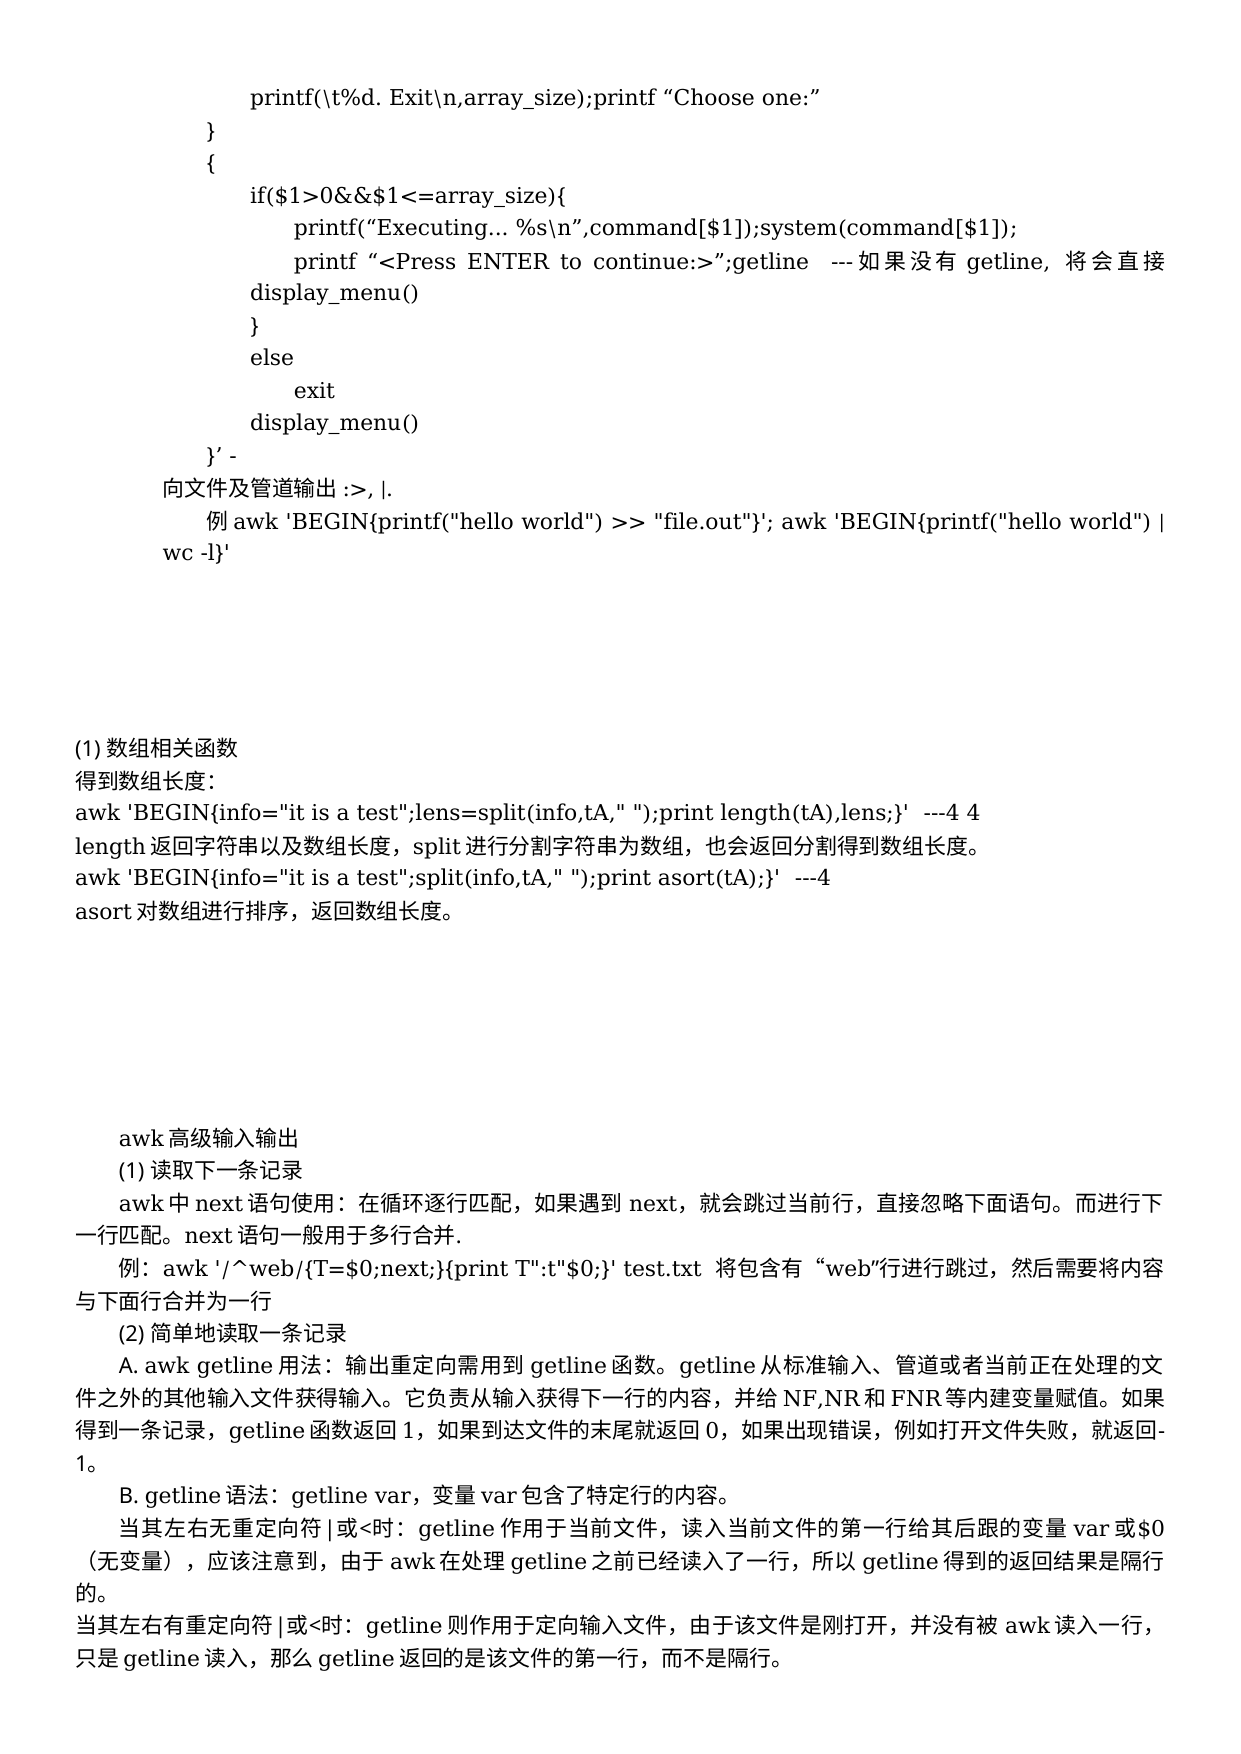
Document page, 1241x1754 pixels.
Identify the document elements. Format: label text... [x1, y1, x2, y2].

list awk高级输入输出 [75, 1121, 1165, 1153]
list 例awk 'BEGIN{printf("hello world") >> "file.out"}'; awk 'BEGIN{printf("hello world") | wc -l}' [162, 503, 1165, 568]
list }’ - [162, 438, 1165, 471]
list awk 'BEGIN{info="it is a test";lens=split(info,tA," ");print length(tA),lens;}' ---4 4 [75, 796, 1165, 828]
list asort对数组进行排序，返回数组长度。 [75, 893, 1165, 926]
list } [206, 308, 1165, 341]
list 向文件及管道输出 :>, |. [119, 471, 1165, 503]
list 读取下一条记录 [75, 1153, 1165, 1186]
list 例：awk '/^web/{T=$0;next;}{print T":t"$0;}' test.txt 将包含有“web”行进行跳过，然后需要将内容与下面行合并为一行 [75, 1251, 1165, 1316]
list length返回字符串以及数组长度，split进行分割字符串为数组，也会返回分割得到数组长度。 [75, 828, 1165, 861]
list awk getline用法：输出重定向需用到getline函数。getline从标准输入、管道或者当前正在处理的文件之外的其他输入文件获得输入。它负责从输入获得下一行的内容，并给NF,NR和FNR等内建变量赋值。如果得到一条记录，getline函数返回1，如果到达文件的末尾就返回0，如果出现错误，例如打开文件失败，就返回-1。 [75, 1348, 1165, 1478]
list awk 'BEGIN{info="it is a test";split(info,tA," ");print asort(tA);}' ---4 [75, 861, 1165, 893]
list if($1>0&&$1<=array_size){ [206, 178, 1165, 211]
list getline语法：getline var，变量var包含了特定行的内容。 [75, 1478, 1165, 1511]
list printf “<Press ENTER to continue:>”;getline ---如果没有getline, 将会直接display_menu() [250, 243, 1165, 308]
list printf(“Executing... %s\n”,command[$1]);system(command[$1]); [250, 211, 1165, 243]
list printf(\t%d. Exit\n,array_size);printf “Choose one:” [206, 81, 1165, 113]
list exit [250, 373, 1165, 406]
list display_menu() [206, 406, 1165, 438]
list 当其左右有重定向符|或<时：getline则作用于定向输入文件，由于该文件是刚打开，并没有被awk读入一行，只是getline读入，那么getline返回的是该文件的第一行，而不是隔行。 [75, 1608, 1165, 1673]
list 得到数组长度： [75, 763, 1165, 796]
list awk中next语句使用：在循环逐行匹配，如果遇到next，就会跳过当前行，直接忽略下面语句。而进行下一行匹配。next语句一般用于多行合并. [75, 1186, 1165, 1251]
list 简单地读取一条记录 [75, 1316, 1165, 1348]
list { [162, 146, 1165, 178]
list } [162, 113, 1165, 146]
list else [206, 341, 1165, 373]
list 当其左右无重定向符|或<时：getline作用于当前文件，读入当前文件的第一行给其后跟的变量var或$0（无变量），应该注意到，由于awk在处理getline之前已经读入了一行，所以getline得到的返回结果是隔行的。 [75, 1511, 1165, 1608]
list 数组相关函数 [75, 731, 1165, 763]
